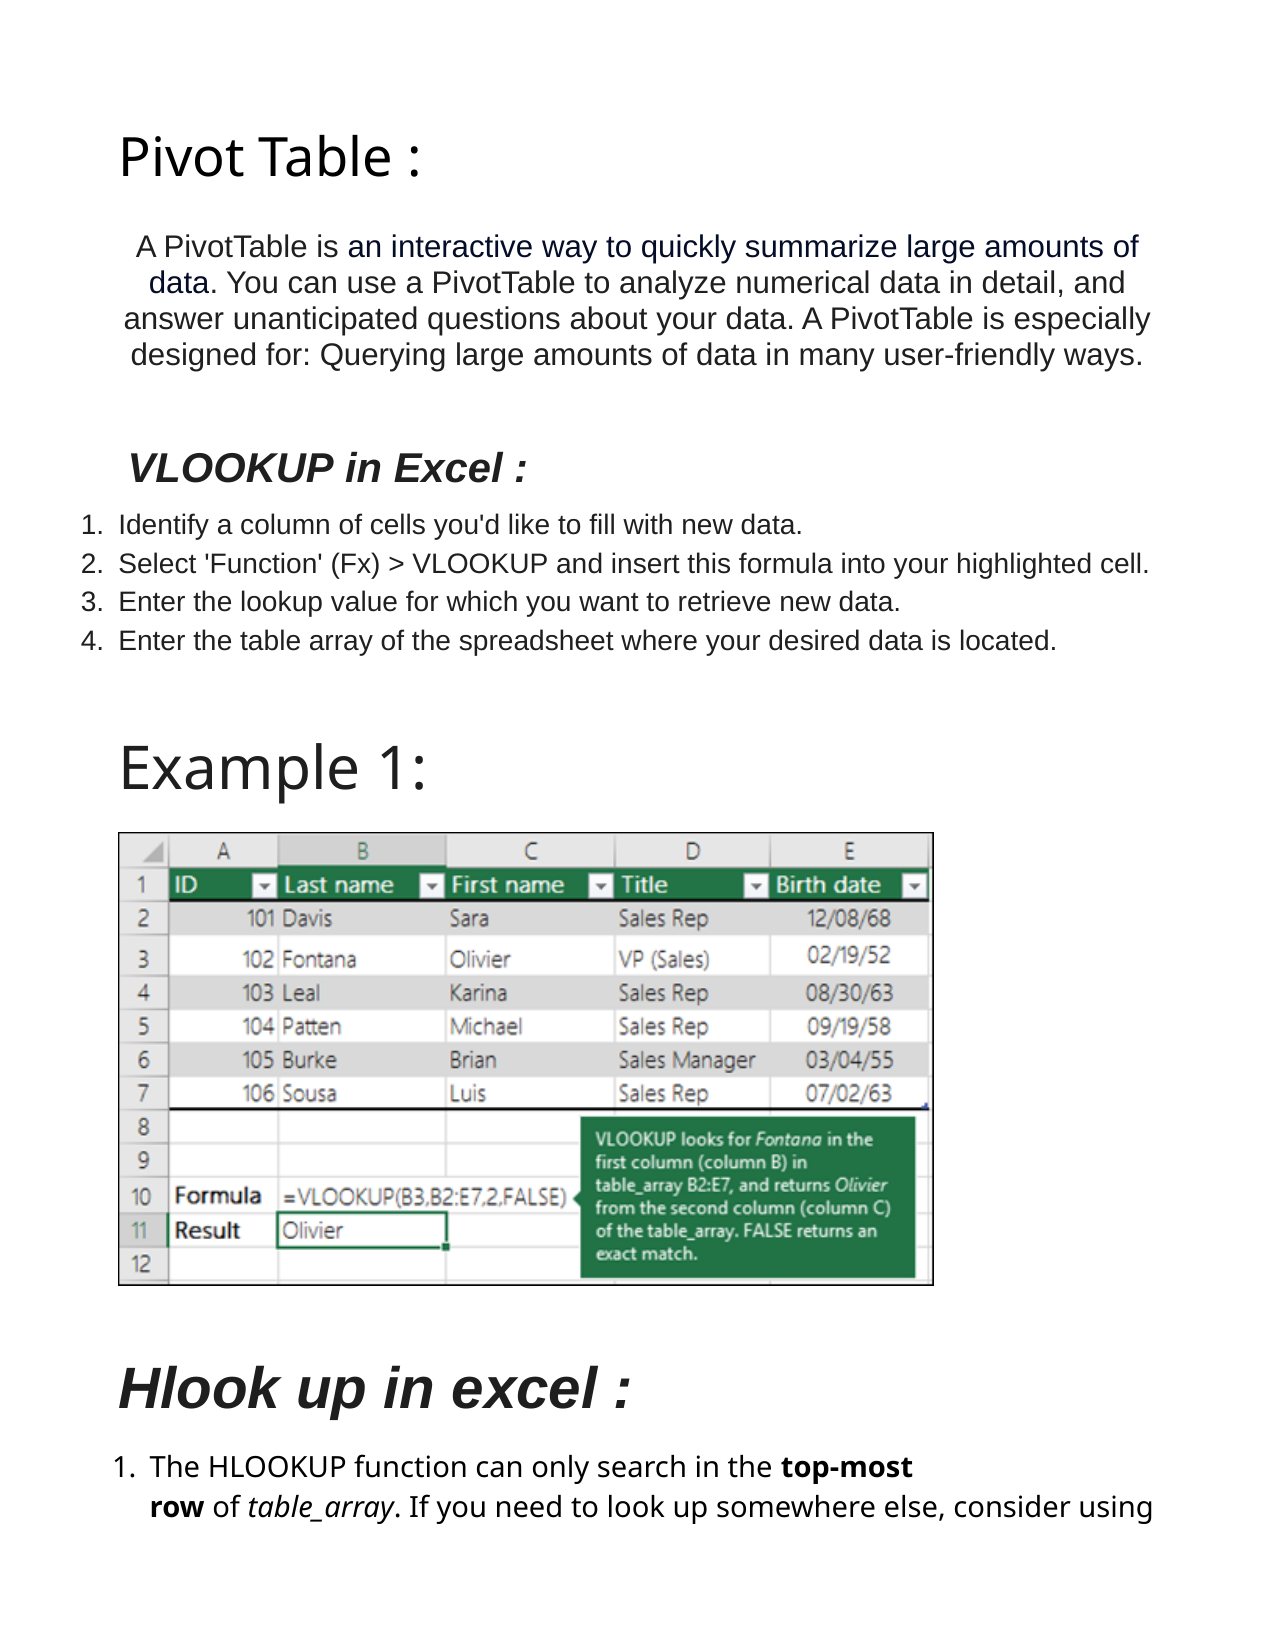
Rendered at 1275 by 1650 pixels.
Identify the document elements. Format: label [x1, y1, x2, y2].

picture [118, 832, 934, 1286]
